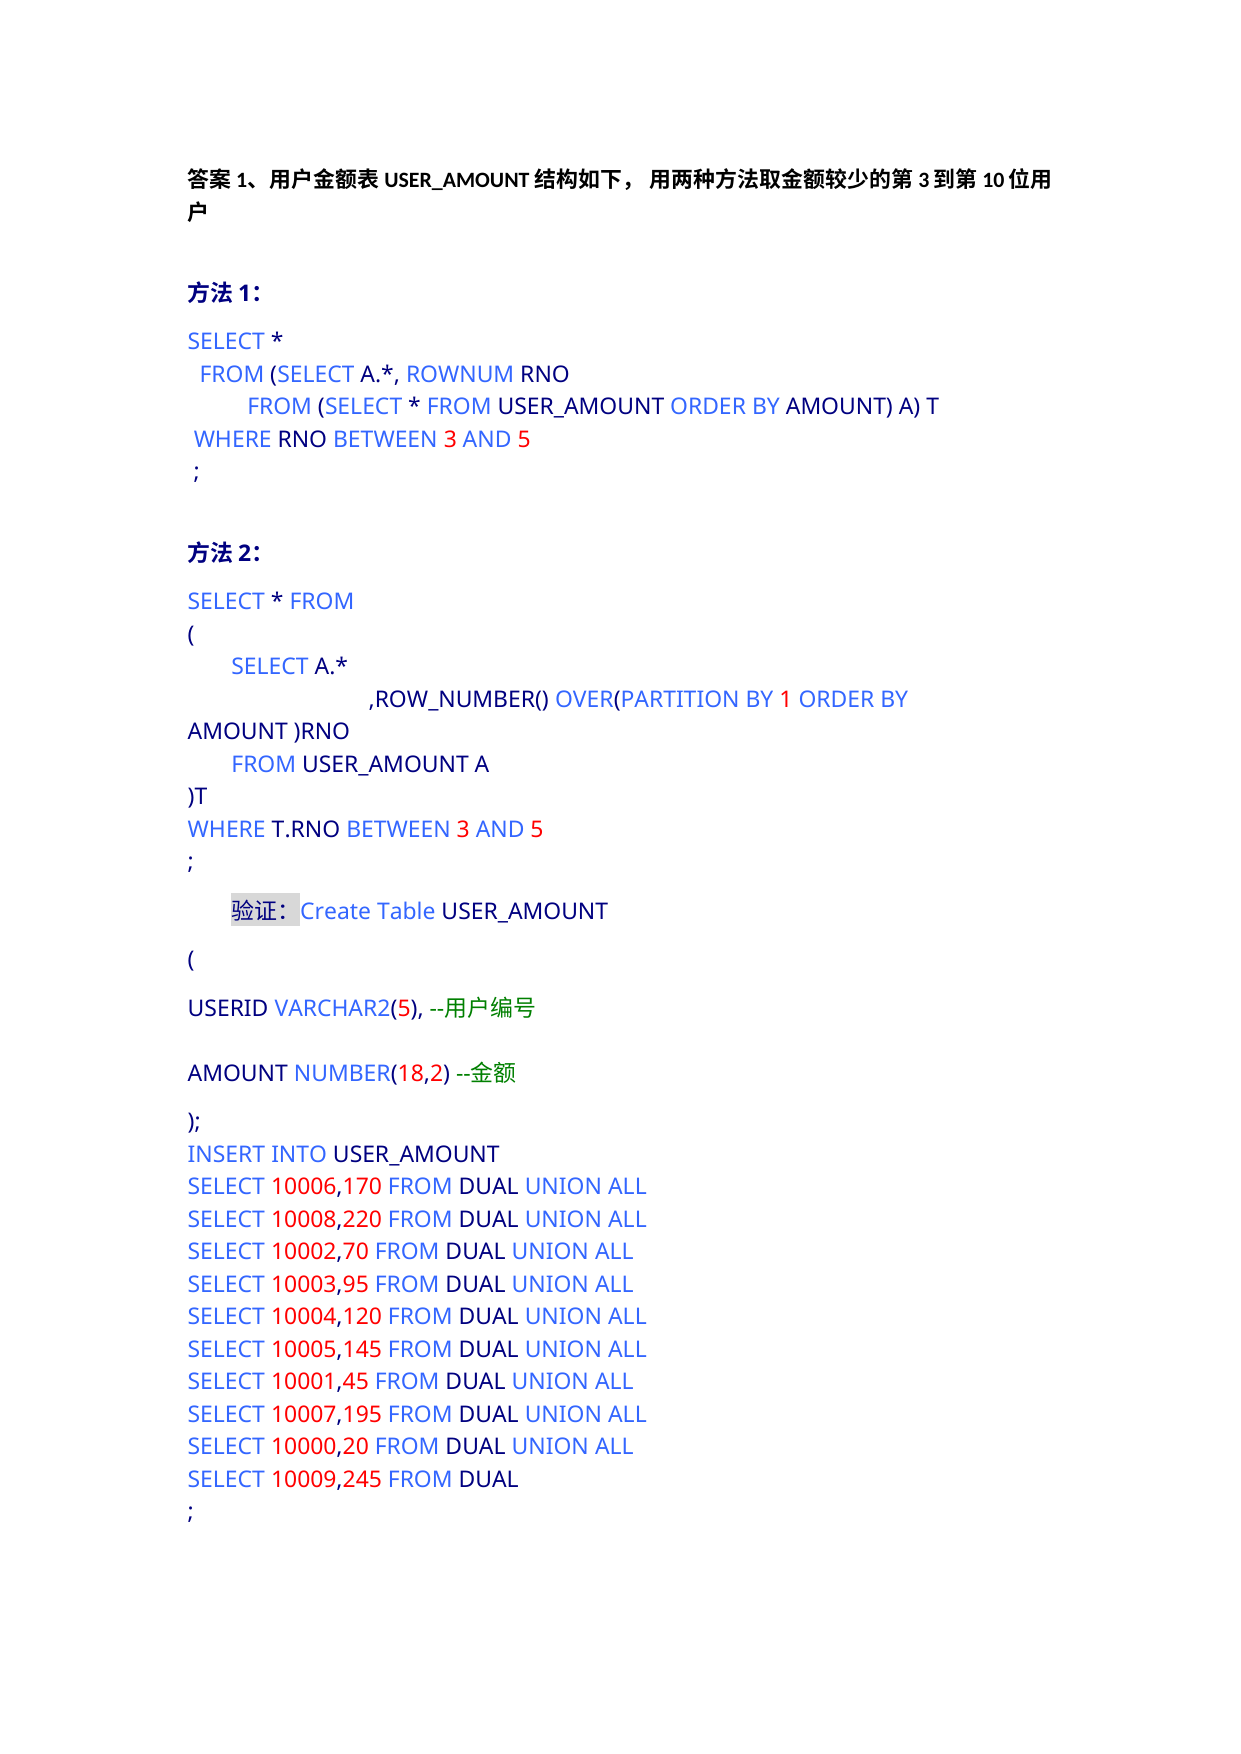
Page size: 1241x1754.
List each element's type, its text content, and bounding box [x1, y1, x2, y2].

text FROM (SELECT * FROM USER_AMOUNT ORDER BY AMOUNT) A) T [187, 389, 1053, 422]
text SELECT A.* [187, 649, 1053, 682]
text ); [187, 1104, 1053, 1137]
text SELECT * [187, 324, 1053, 357]
text ; [187, 454, 1053, 487]
text ,ROW_NUMBER() OVER(PARTITION BY 1 ORDER BY AMOUNT )RNO [187, 682, 1053, 747]
text USERID VARCHAR2(5), --用户编号 [187, 974, 1053, 1039]
text ( [187, 617, 1053, 649]
text INSERT INTO USER_AMOUNT [187, 1137, 1053, 1169]
text SELECT 10005,145 FROM DUAL UNION ALL [187, 1332, 1053, 1364]
text 验证：Create Table USER_AMOUNT [187, 877, 1053, 942]
text ; [187, 844, 1053, 877]
text SELECT 10004,120 FROM DUAL UNION ALL [187, 1299, 1053, 1332]
text FROM USER_AMOUNT A [187, 747, 1053, 779]
text ( [187, 942, 1053, 974]
text )T [187, 779, 1053, 812]
text SELECT 10007,195 FROM DUAL UNION ALL [187, 1397, 1053, 1429]
text SELECT 10009,245 FROM DUAL [187, 1462, 1053, 1494]
text SELECT 10001,45 FROM DUAL UNION ALL [187, 1364, 1053, 1397]
text SELECT 10000,20 FROM DUAL UNION ALL [187, 1429, 1053, 1462]
text SELECT 10002,70 FROM DUAL UNION ALL [187, 1234, 1053, 1267]
text SELECT 10008,220 FROM DUAL UNION ALL [187, 1202, 1053, 1234]
text SELECT * FROM [187, 584, 1053, 617]
text FROM (SELECT A.*, ROWNUM RNO [187, 357, 1053, 389]
text ; [187, 1494, 1053, 1527]
text WHERE RNO BETWEEN 3 AND 5 [187, 422, 1053, 454]
text WHERE T.RNO BETWEEN 3 AND 5 [187, 812, 1053, 844]
text 方法1： [187, 259, 1053, 324]
text SELECT 10006,170 FROM DUAL UNION ALL [187, 1169, 1053, 1202]
text SELECT 10003,95 FROM DUAL UNION ALL [187, 1267, 1053, 1299]
text 方法2： [187, 519, 1053, 584]
text 答案1、用户金额表 USER_AMOUNT 结构如下， 用两种方法取金额较少的第3到第10位用户 [187, 162, 1053, 227]
text AMOUNT NUMBER(18,2) --金额 [187, 1039, 1053, 1104]
